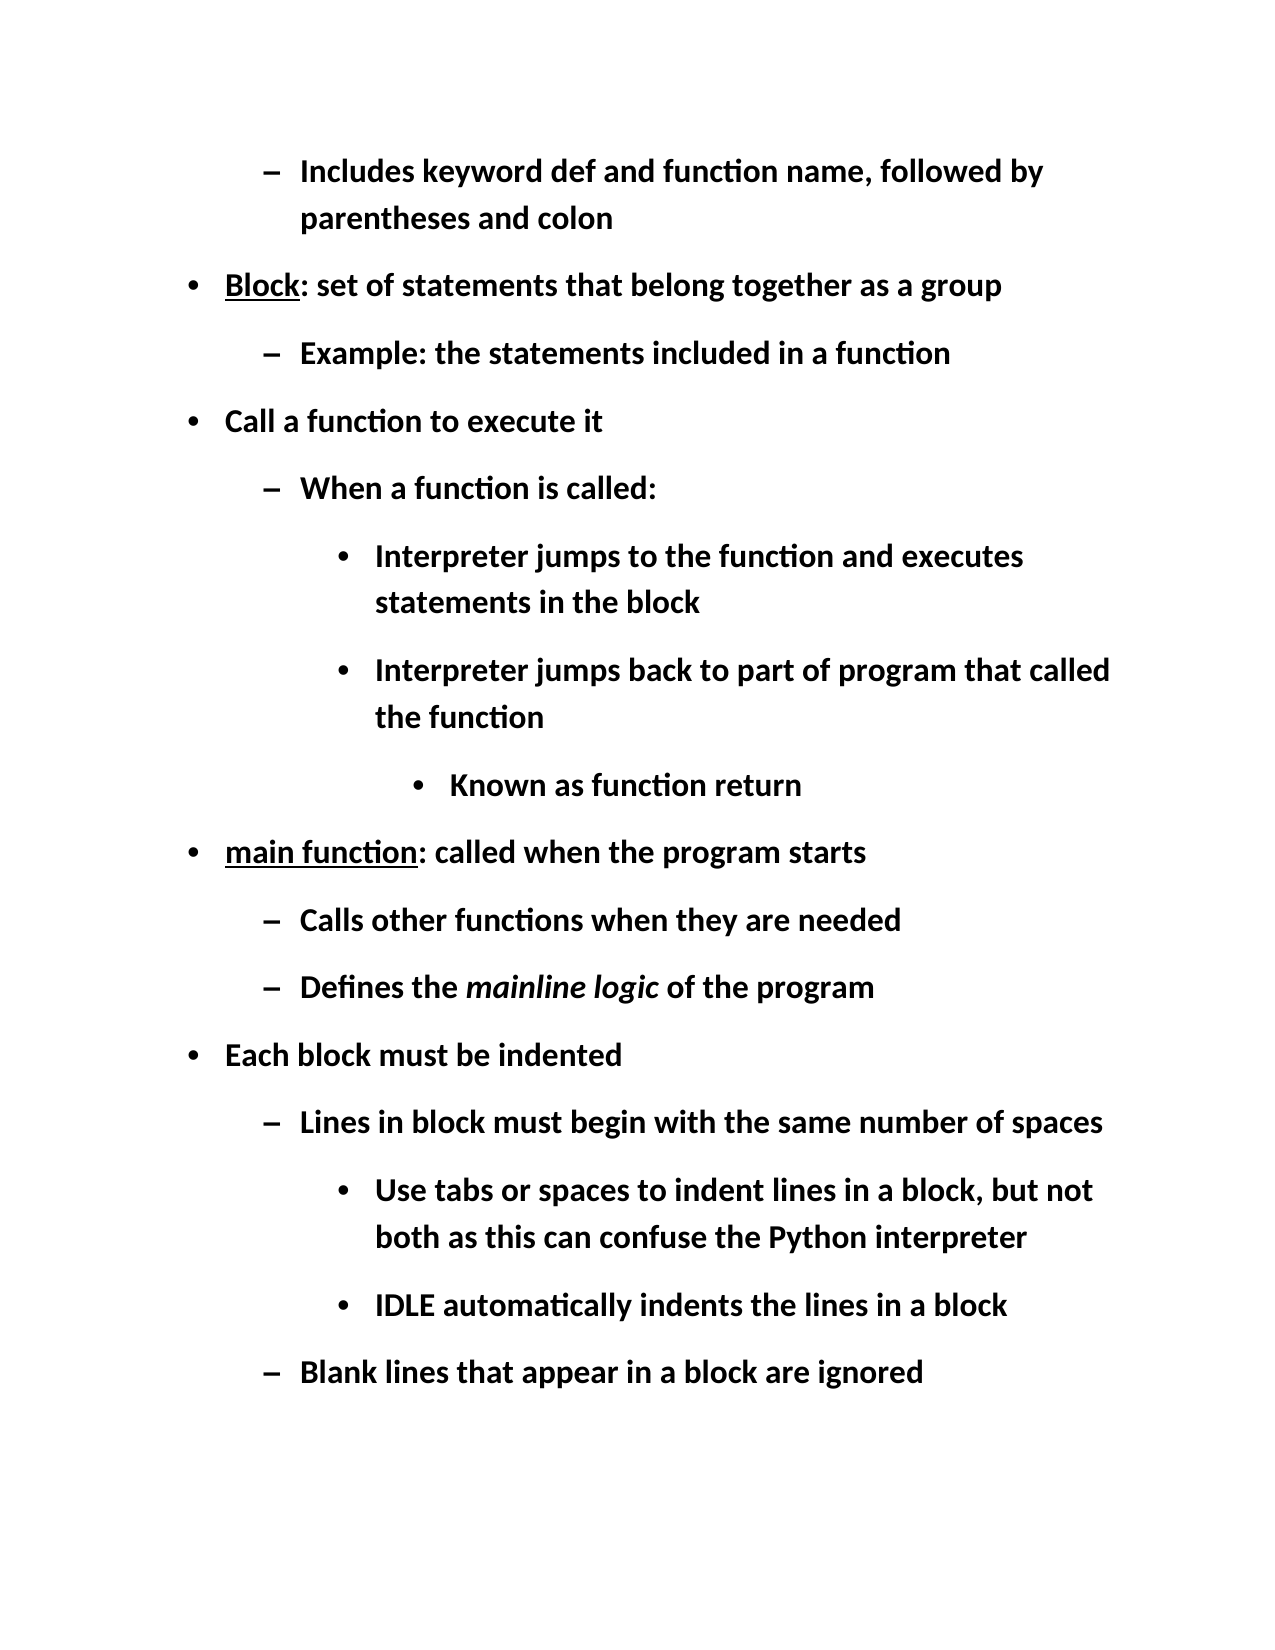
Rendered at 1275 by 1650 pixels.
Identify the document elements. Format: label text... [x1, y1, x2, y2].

list Calls other functions when they are needed [262, 899, 1125, 939]
list Call a function to execute it [187, 399, 1125, 440]
list Interpreter jumps to the function and executes statements in the block [337, 535, 1125, 622]
list Example: the statements included in a function [262, 332, 1125, 373]
list main function: called when the program starts [187, 831, 1125, 872]
list Includes keyword def and function name, followed by parentheses and colon [262, 150, 1125, 237]
list Defines the mainline logic of the program [262, 966, 1125, 1007]
list IDLE automatically indents the lines in a block [337, 1283, 1125, 1324]
list Known as function return [412, 763, 1125, 804]
list Block: set of statements that belong together as a group [187, 264, 1125, 305]
list Lines in block must begin with the same number of spaces [262, 1102, 1125, 1142]
list Blank lines that appear in a block are ignored [262, 1351, 1125, 1392]
list When a function is called: [262, 467, 1125, 508]
list Interpreter jumps back to part of program that called the function [337, 649, 1125, 737]
list Each block must be indented [187, 1034, 1125, 1075]
list Use tabs or spaces to indent lines in a block, but not both as this can confuse the Python interpreter [337, 1169, 1125, 1257]
